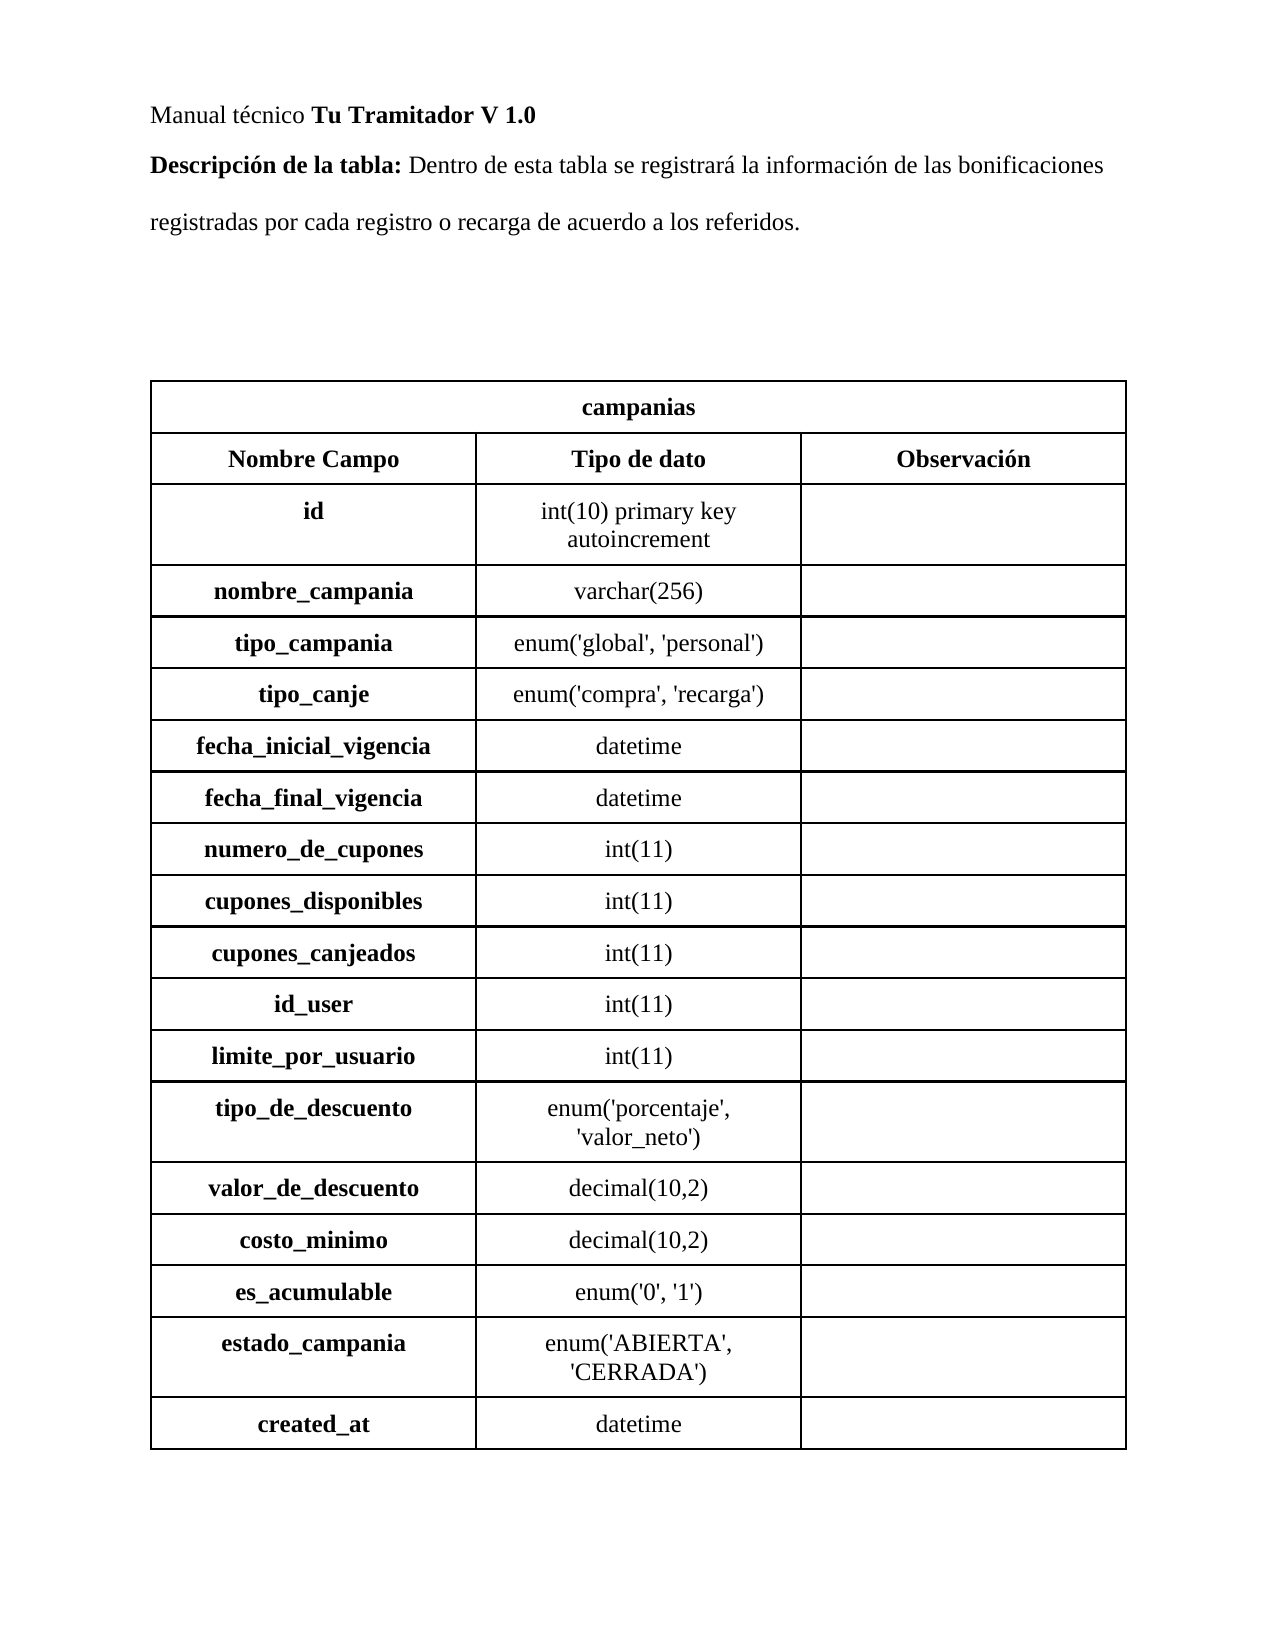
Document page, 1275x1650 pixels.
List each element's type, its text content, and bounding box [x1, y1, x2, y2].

table_cell enum('porcentaje', 'valor_neto') [477, 1083, 800, 1161]
table_cell datetime [477, 1398, 800, 1448]
table_cell datetime [477, 721, 800, 770]
table_cell datetime [477, 773, 800, 822]
table_header campanias [152, 382, 1125, 432]
table_cell [802, 1398, 1125, 1448]
table_cell Tipo de dato [477, 434, 800, 483]
table_cell int(11) [477, 824, 800, 874]
table_cell [802, 824, 1125, 874]
table_cell decimal(10,2) [477, 1163, 800, 1212]
table_cell enum('0', '1') [477, 1266, 800, 1316]
table_cell [802, 566, 1125, 615]
table_cell id_user [152, 979, 475, 1029]
table_cell cupones_disponibles [152, 876, 475, 925]
table_cell cupones_canjeados [152, 928, 475, 977]
table_cell fecha_inicial_vigencia [152, 721, 475, 770]
table_cell [802, 876, 1125, 925]
table_cell [802, 721, 1125, 770]
table_cell enum('compra', 'recarga') [477, 669, 800, 719]
table_cell [802, 928, 1125, 977]
table_cell nombre_campania [152, 566, 475, 615]
table_cell [802, 1215, 1125, 1264]
table_cell tipo_canje [152, 669, 475, 719]
table_cell limite_por_usuario [152, 1031, 475, 1080]
table_cell varchar(256) [477, 566, 800, 615]
table_cell numero_de_cupones [152, 824, 475, 874]
table_cell tipo_de_descuento [152, 1083, 475, 1161]
table_cell decimal(10,2) [477, 1215, 800, 1264]
table_cell Observación [802, 434, 1125, 483]
table_cell [802, 618, 1125, 667]
table_cell [802, 485, 1125, 564]
text Descripción de la tabla: Dentro de esta tabla se registrará la información de las bonificaciones registradas por cada registro o recarga de acuerdo a los referidos. [150, 150, 1125, 236]
table_cell [802, 1163, 1125, 1212]
table_cell [802, 1083, 1125, 1161]
table_cell int(10) primary key autoincrement [477, 485, 800, 564]
table_cell Nombre Campo [152, 434, 475, 483]
table_cell int(11) [477, 979, 800, 1029]
table_cell int(11) [477, 928, 800, 977]
table_cell valor_de_descuento [152, 1163, 475, 1212]
table_cell int(11) [477, 1031, 800, 1080]
table_cell [802, 1318, 1125, 1396]
table_cell fecha_final_vigencia [152, 773, 475, 822]
table_cell id [152, 485, 475, 564]
table_cell [802, 773, 1125, 822]
table_cell tipo_campania [152, 618, 475, 667]
table_cell costo_minimo [152, 1215, 475, 1264]
table_cell [802, 669, 1125, 719]
table_cell estado_campania [152, 1318, 475, 1396]
table_cell enum('global', 'personal') [477, 618, 800, 667]
table_cell int(11) [477, 876, 800, 925]
table_cell created_at [152, 1398, 475, 1448]
table_cell [802, 979, 1125, 1029]
table_cell [802, 1266, 1125, 1316]
table_cell es_acumulable [152, 1266, 475, 1316]
table_cell enum('ABIERTA', 'CERRADA') [477, 1318, 800, 1396]
table_cell [802, 1031, 1125, 1080]
